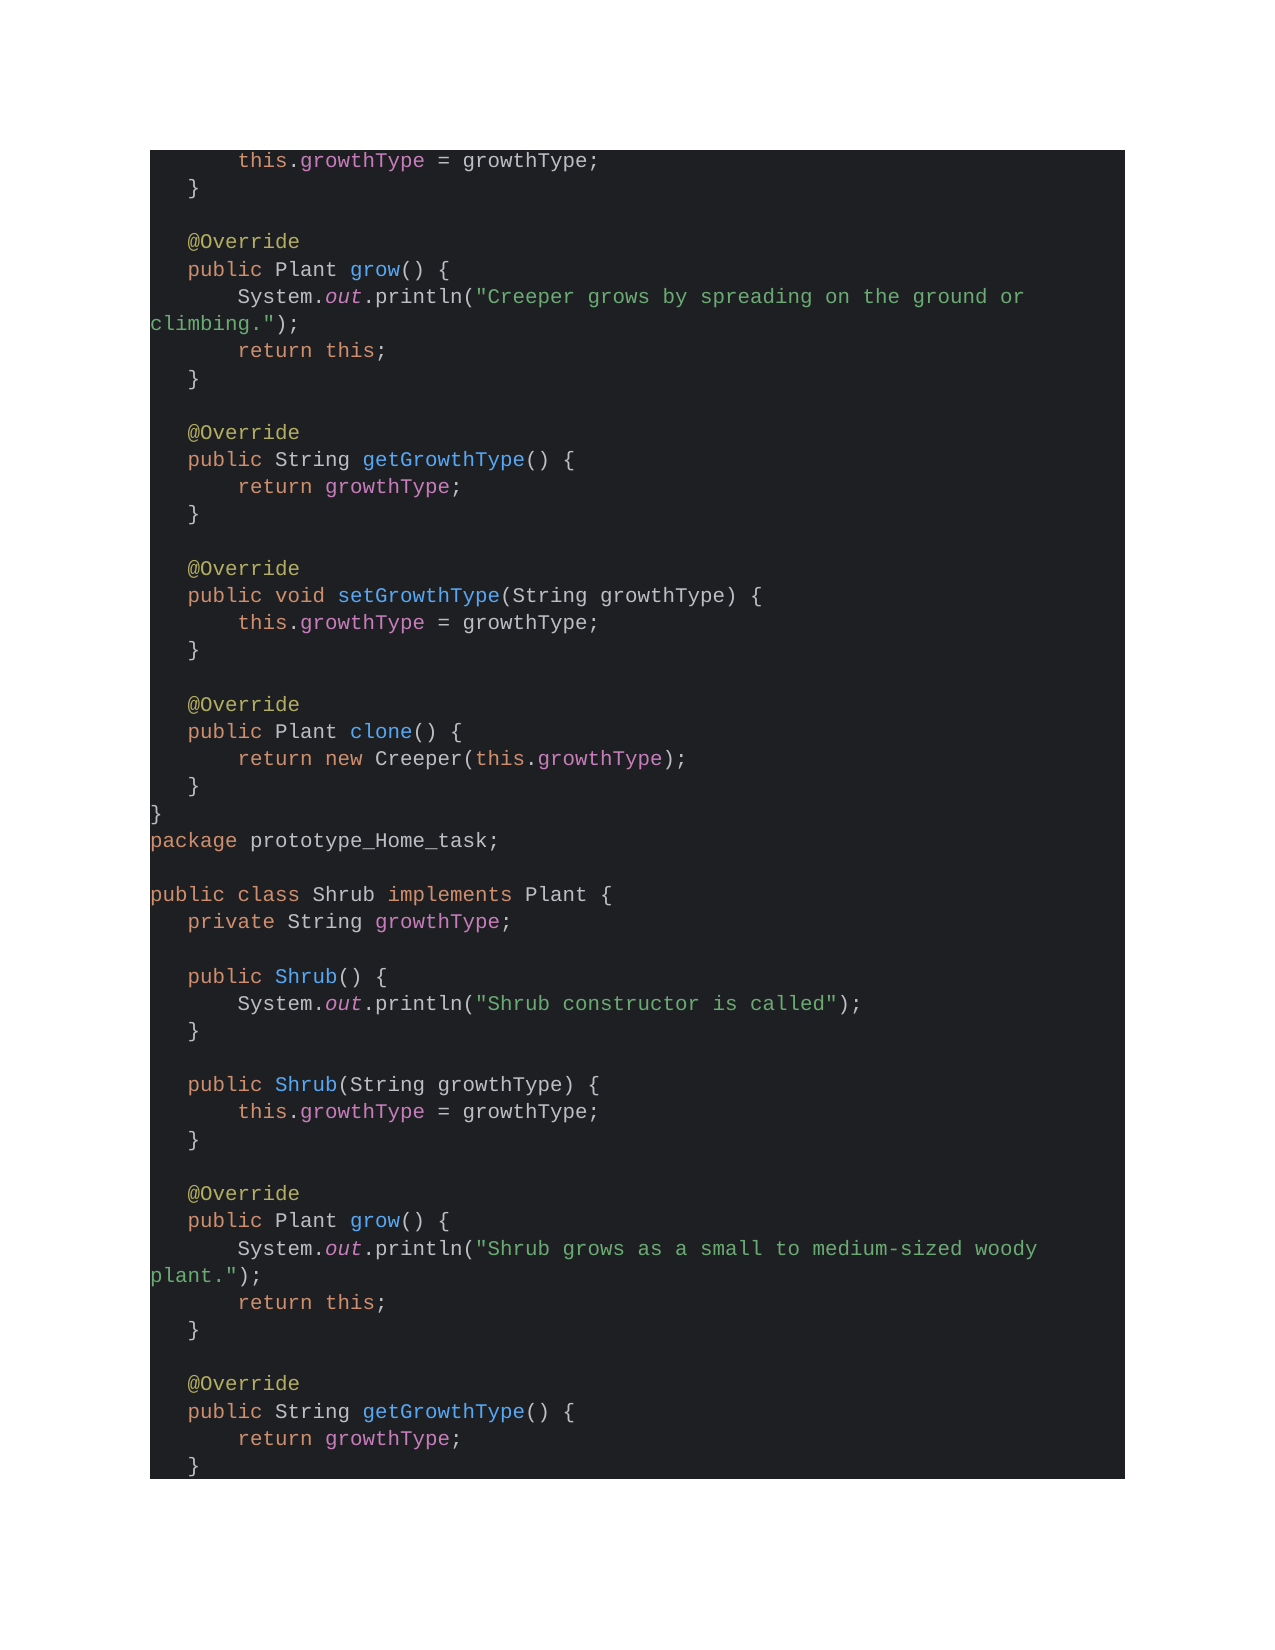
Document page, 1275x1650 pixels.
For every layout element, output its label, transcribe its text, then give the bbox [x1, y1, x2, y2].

text return new Creeper(this.growthType); [150, 748, 1125, 772]
text } [150, 367, 1125, 391]
text package prototype_Home_task; [150, 830, 1125, 853]
text } [150, 177, 1125, 201]
text System.out.println("Creeper grows by spreading on the ground or climbing."); [150, 286, 1125, 337]
text public void setGrowthType(String growthType) { [150, 585, 1125, 609]
text public Plant clone() { [150, 721, 1125, 744]
text } [150, 1319, 1125, 1343]
text return growthType; [150, 476, 1125, 500]
text } [150, 639, 1125, 663]
text } [150, 775, 1125, 799]
text public Shrub(String growthType) { [150, 1074, 1125, 1098]
text return growthType; [150, 1428, 1125, 1451]
text public class Shrub implements Plant { [150, 884, 1125, 908]
text @Override [150, 1373, 1125, 1397]
text System.out.println("Shrub grows as a small to medium-sized woody plant."); [150, 1237, 1125, 1288]
text private String growthType; [150, 911, 1125, 935]
text } [150, 1455, 1125, 1479]
text @Override [150, 558, 1125, 581]
text this.growthType = growthType; [150, 150, 1125, 174]
text } [150, 1020, 1125, 1044]
text } [150, 1129, 1125, 1152]
text return this; [150, 1292, 1125, 1316]
text this.growthType = growthType; [150, 1102, 1125, 1125]
text public String getGrowthType() { [150, 449, 1125, 473]
text System.out.println("Shrub constructor is called"); [150, 993, 1125, 1016]
text @Override [150, 694, 1125, 717]
text public String getGrowthType() { [150, 1401, 1125, 1424]
text public Shrub() { [150, 966, 1125, 989]
text @Override [150, 1183, 1125, 1207]
text public Plant grow() { [150, 1210, 1125, 1234]
text return this; [150, 340, 1125, 364]
text public Plant grow() { [150, 259, 1125, 282]
text } [150, 503, 1125, 527]
text @Override [150, 232, 1125, 255]
text this.growthType = growthType; [150, 612, 1125, 636]
text } [150, 802, 1125, 826]
text @Override [150, 422, 1125, 446]
